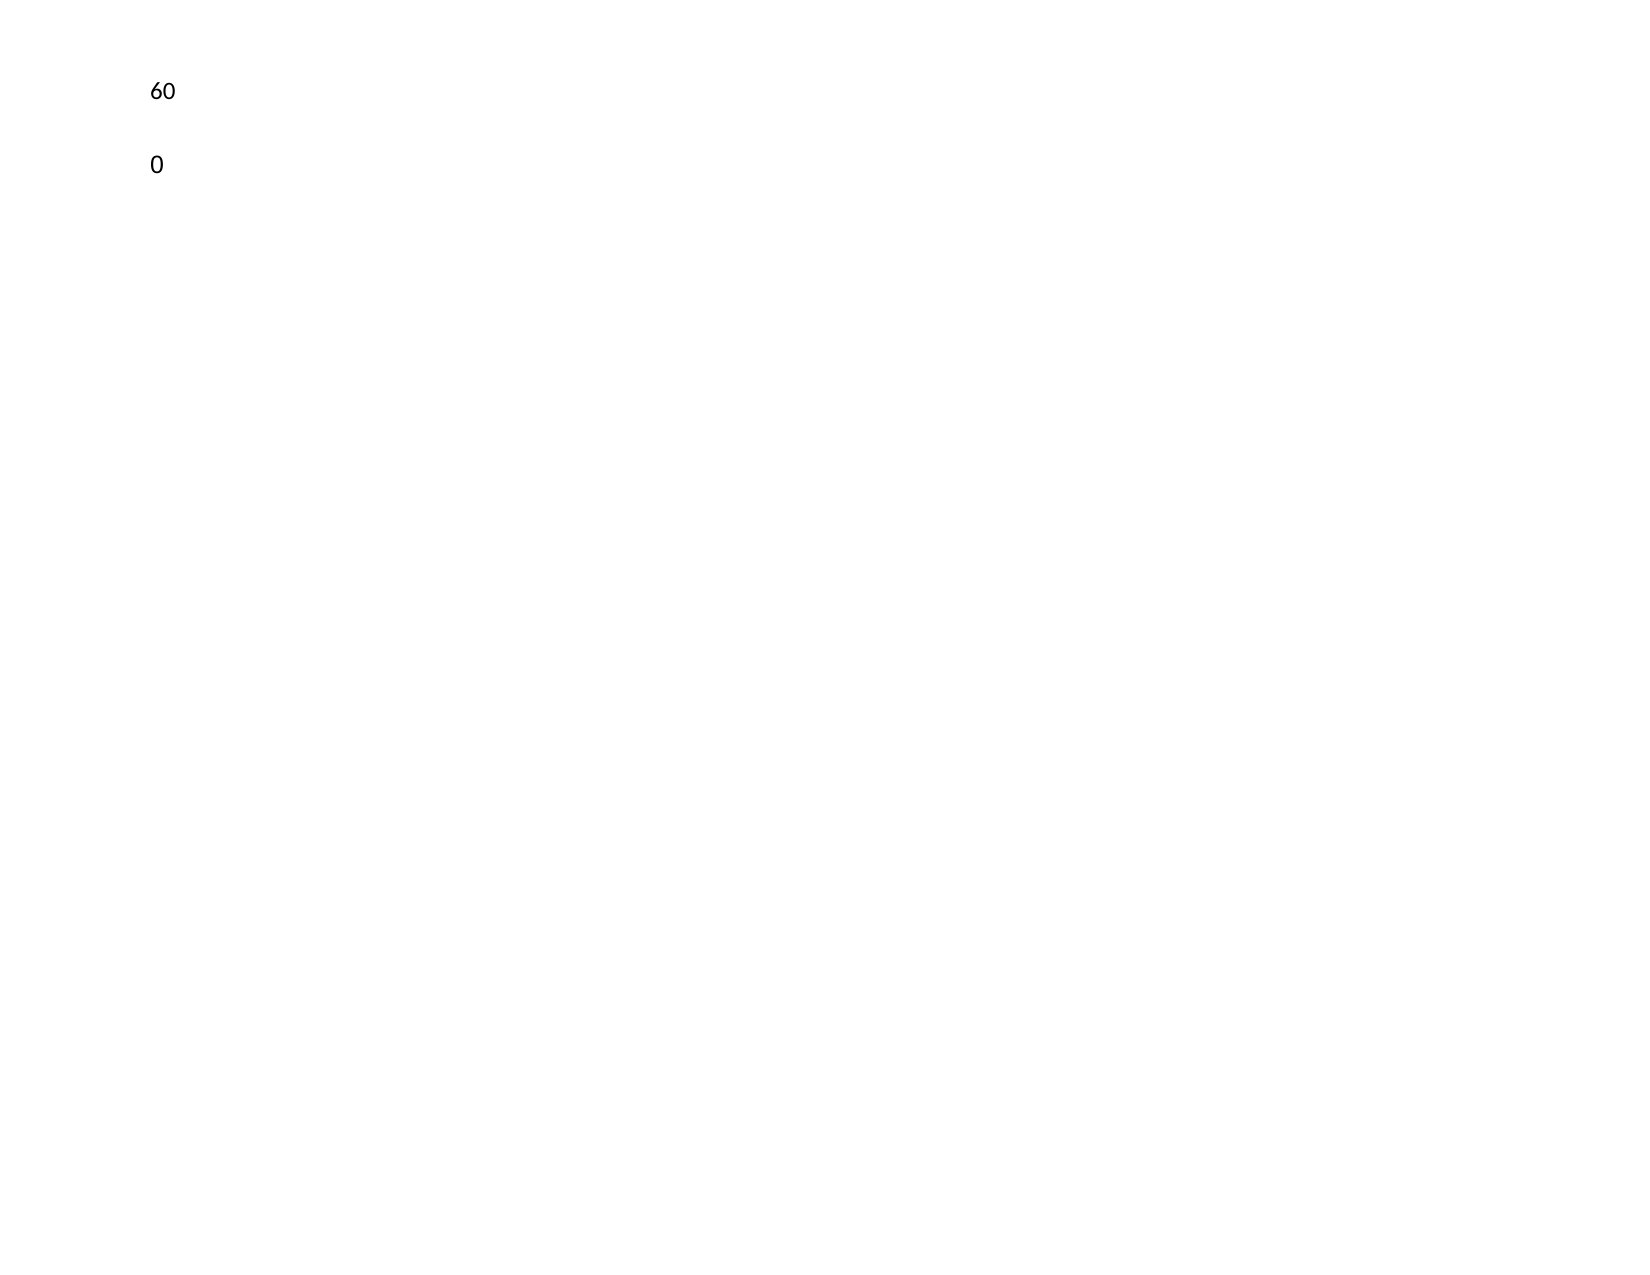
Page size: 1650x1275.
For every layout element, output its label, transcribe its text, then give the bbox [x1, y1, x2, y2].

text 0 [150, 150, 1500, 179]
